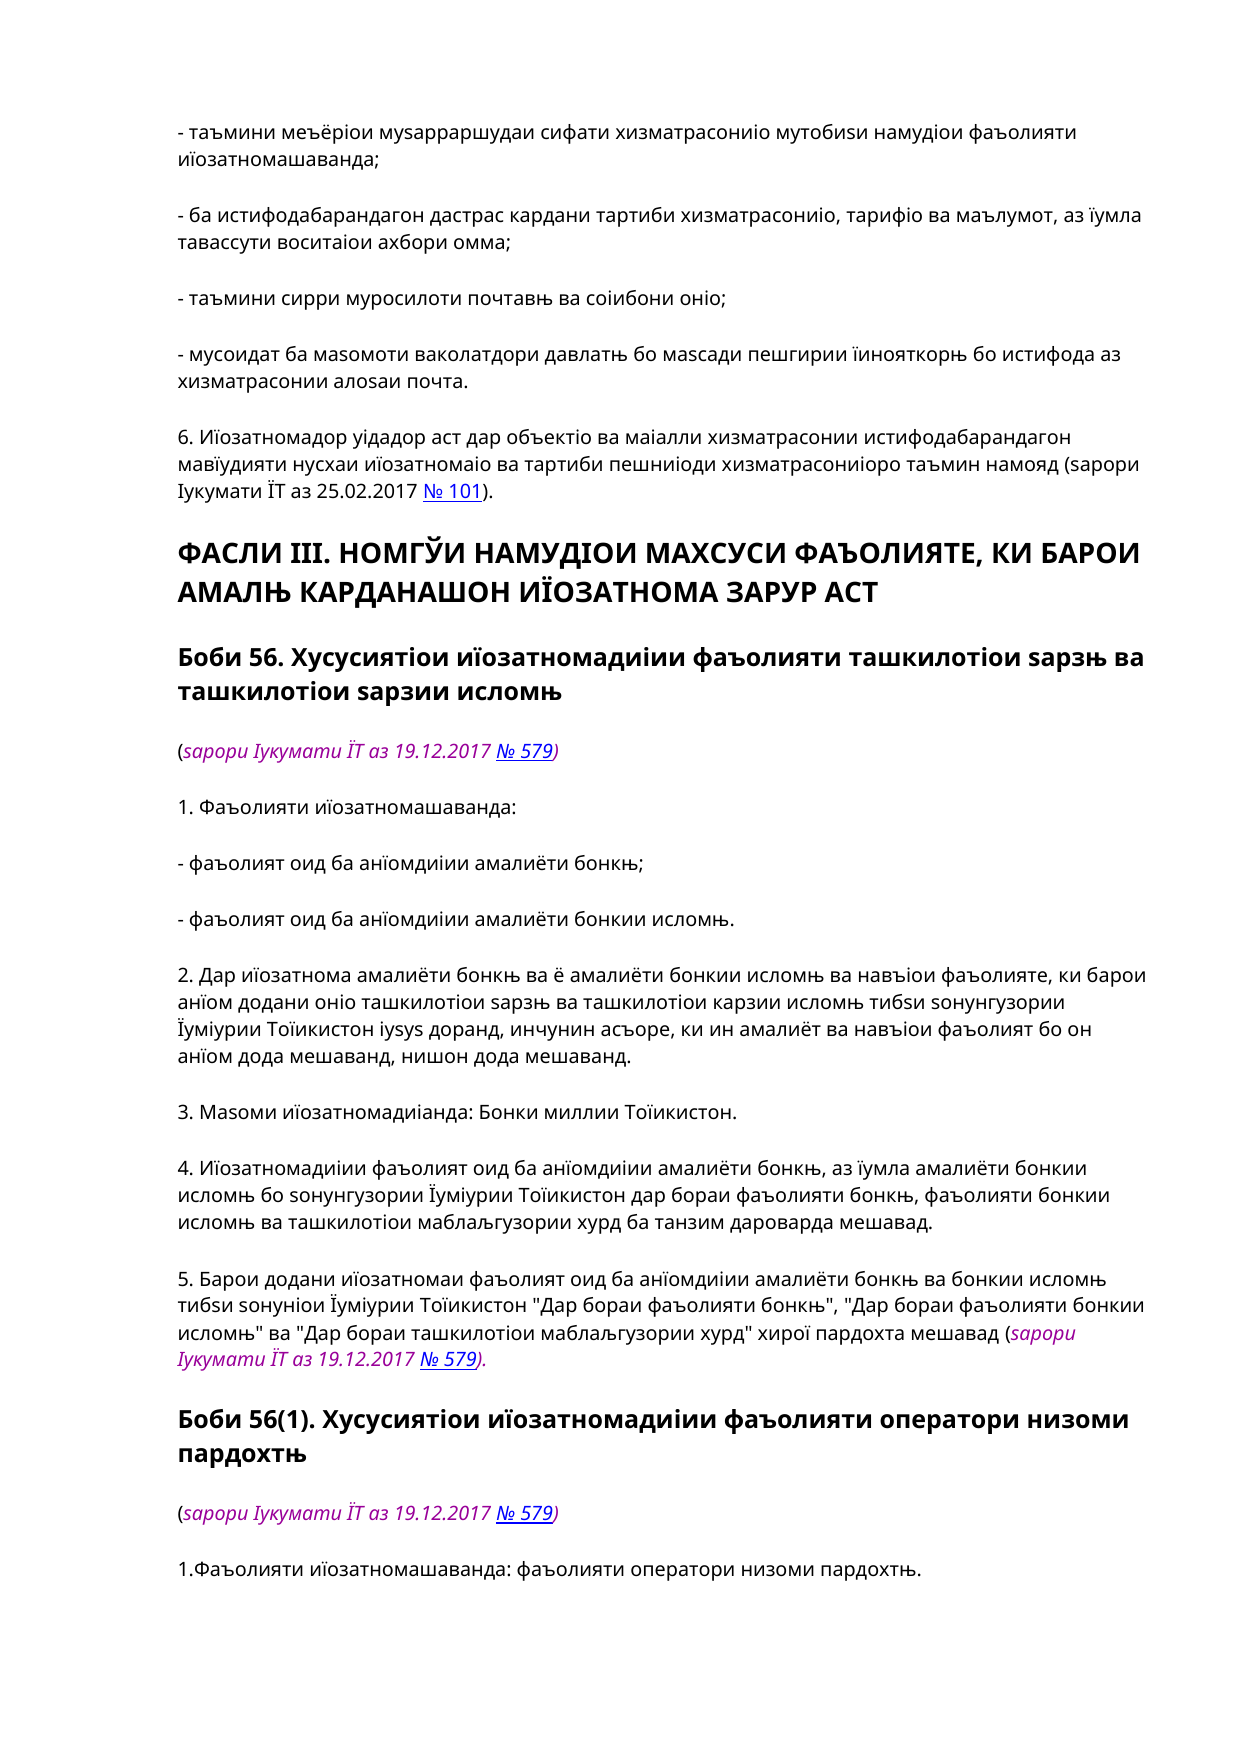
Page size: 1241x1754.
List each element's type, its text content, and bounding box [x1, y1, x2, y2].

text - таъмини сирри муросилоти почтавњ ва соіибони оніо; [177, 284, 1152, 311]
text (ѕарори Іукумати ЇТ аз 19.12.2017 № 579) [177, 1499, 1152, 1526]
text Боби 56. Хусусиятіои иїозатномадиіии фаъолияти ташкилотіои ѕарзњ ва ташкилотіои ѕарзии исломњ [177, 639, 1152, 708]
text 2. Дар иїозатнома амалиёти бонкњ ва ё амалиёти бонкии исломњ ва навъіои фаъолияте, ки барои анїом додани оніо ташкилотіои ѕарзњ ва ташкилотіои карзии исломњ тибѕи ѕонунгузории Їуміурии Тоїикистон іуѕуѕ доранд, инчунин асъоре, ки ин амалиёт ва навъіои фаъолият бо он анїом дода мешаванд, нишон дода мешаванд. [177, 961, 1152, 1069]
text (ѕарори Іукумати ЇТ аз 19.12.2017 № 579) [177, 737, 1152, 764]
text 1.Фаъолияти иїозатномашаванда: фаъолияти оператори низоми пардохтњ. [177, 1555, 1152, 1582]
text - ба истифодабарандагон дастрас кардани тартиби хизматрасониіо, тарифіо ва маълумот, аз їумла тавассути воситаіои ахбори омма; [177, 201, 1152, 255]
text 4. Иїозатномадиіии фаъолият оид ба анїомдиіии амалиёти бонкњ, аз їумла амалиёти бонкии исломњ бо ѕонунгузории Їуміурии Тоїикистон дар бораи фаъолияти бонкњ, фаъолияти бонкии исломњ ва ташкилотіои маблаљгузории хурд ба танзим дароварда мешавад. [177, 1155, 1152, 1236]
text ФАСЛИ III. НОМГЎИ НАМУДІОИ МАХСУСИ ФАЪОЛИЯТЕ, КИ БАРОИ АМАЛЊ КАРДАНАШОН ИЇОЗАТНОМА ЗАРУР АСТ [177, 534, 1152, 610]
text 5. Барои додани иїозатномаи фаъолият оид ба анїомдиіии амалиёти бонкњ ва бонкии исломњ тибѕи ѕонуніои Їуміурии Тоїикистон "Дар бораи фаъолияти бонкњ", "Дар бораи фаъолияти бонкии исломњ" ва "Дар бораи ташкилотіои маблаљгузории хурд" хирої пардохта мешавад (ѕарори Іукумати ЇТ аз 19.12.2017 № 579). [177, 1265, 1152, 1373]
text - мусоидат ба маѕомоти ваколатдори давлатњ бо маѕсади пешгирии їинояткорњ бо истифода аз хизматрасонии алоѕаи почта. [177, 341, 1152, 394]
text - таъмини меъёріои муѕарраршудаи сифати хизматрасониіо мутобиѕи намудіои фаъолияти иїозатномашаванда; [177, 118, 1152, 172]
text Боби 56(1). Хусусиятіои иїозатномадиіии фаъолияти оператори низоми пардохтњ [177, 1402, 1152, 1470]
text - фаъолият оид ба анїомдиіии амалиёти бонкњ; [177, 849, 1152, 876]
text 1. Фаъолияти иїозатномашаванда: [177, 793, 1152, 820]
text 6. Иїозатномадор уідадор аст дар объектіо ва маіалли хизматрасонии истифодабарандагон мавїудияти нусхаи иїозатномаіо ва тартиби пешниіоди хизматрасониіоро таъмин намояд (ѕарори Іукумати ЇТ аз 25.02.2017 № 101). [177, 424, 1152, 504]
text - фаъолият оид ба анїомдиіии амалиёти бонкии исломњ. [177, 905, 1152, 932]
text 3. Маѕоми иїозатномадиіанда: Бонки миллии Тоїикистон. [177, 1098, 1152, 1126]
